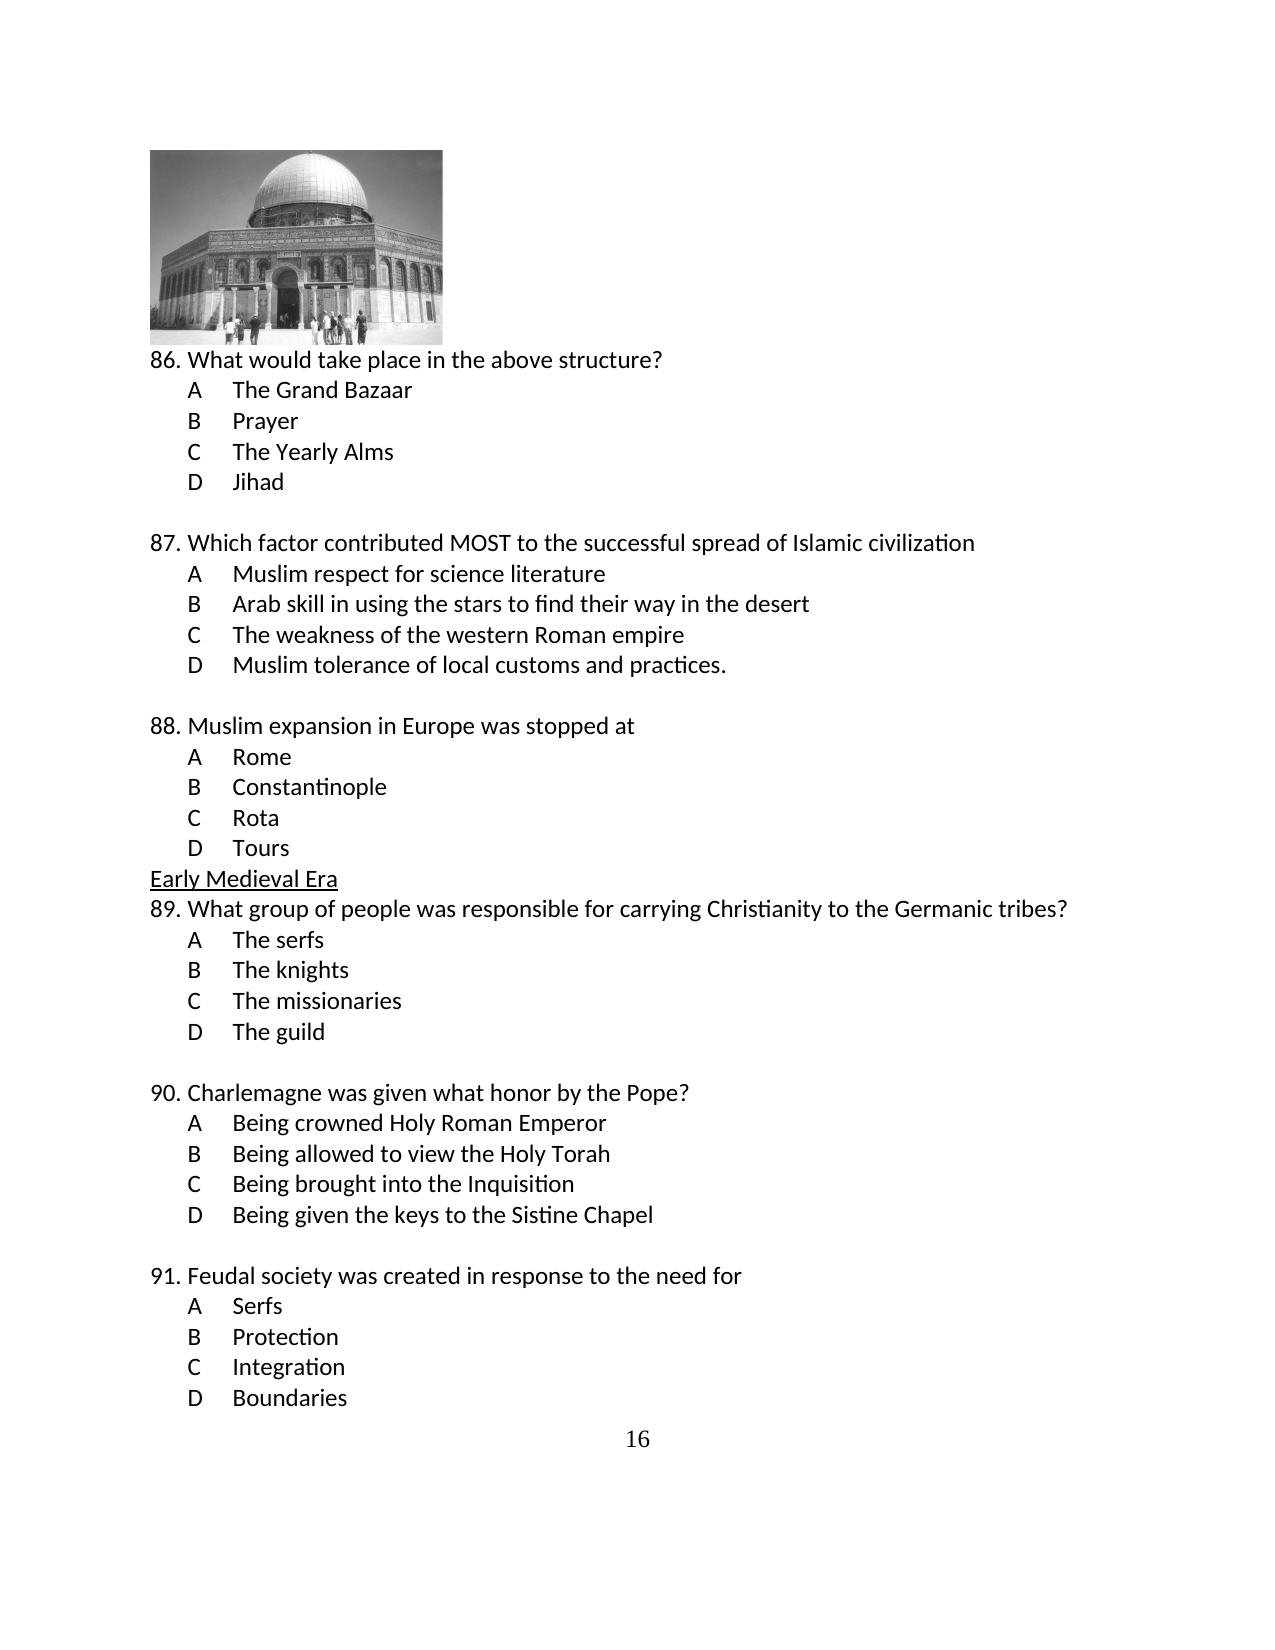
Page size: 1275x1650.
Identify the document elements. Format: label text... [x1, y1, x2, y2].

list Arab skill in using the stars to find their way in the desert [187, 588, 1125, 619]
list Jihad [187, 466, 1125, 497]
list Which factor contributed MOST to the successful spread of Islamic civilization [150, 527, 1125, 558]
list Being allowed to view the Holy Torah [187, 1138, 1125, 1168]
list Being brought into the Inquisition [187, 1168, 1125, 1199]
list What group of people was responsible for carrying Christianity to the Germanic tribes? [150, 893, 1125, 924]
list Being crowned Holy Roman Emperor [187, 1107, 1125, 1138]
list Protection [187, 1321, 1125, 1351]
list Serfs [187, 1290, 1125, 1321]
list The guild [187, 1016, 1125, 1046]
list Prayer [187, 405, 1125, 436]
list Feudal society was created in response to the need for [150, 1260, 1125, 1290]
text Early Medieval Era [150, 863, 1125, 893]
list Rome [187, 741, 1125, 771]
list The knights [187, 954, 1125, 985]
list Integration [187, 1351, 1125, 1382]
list The missionaries [187, 985, 1125, 1016]
list The weakness of the western Roman empire [187, 619, 1125, 649]
list Muslim tolerance of local customs and practices. [187, 649, 1125, 680]
list Boundaries [187, 1382, 1125, 1412]
list The Grand Bazaar [187, 375, 1125, 405]
list What would take place in the above structure? [150, 344, 1125, 375]
list Constantinople [187, 771, 1125, 802]
list Tours [187, 832, 1125, 863]
list Being given the keys to the Sistine Chapel [187, 1199, 1125, 1229]
list The serfs [187, 924, 1125, 954]
list Muslim expansion in Europe was stopped at [150, 710, 1125, 741]
list Rota [187, 802, 1125, 832]
list The Yearly Alms [187, 436, 1125, 466]
list Charlemagne was given what honor by the Pope? [150, 1077, 1125, 1107]
list Muslim respect for science literature [187, 558, 1125, 588]
